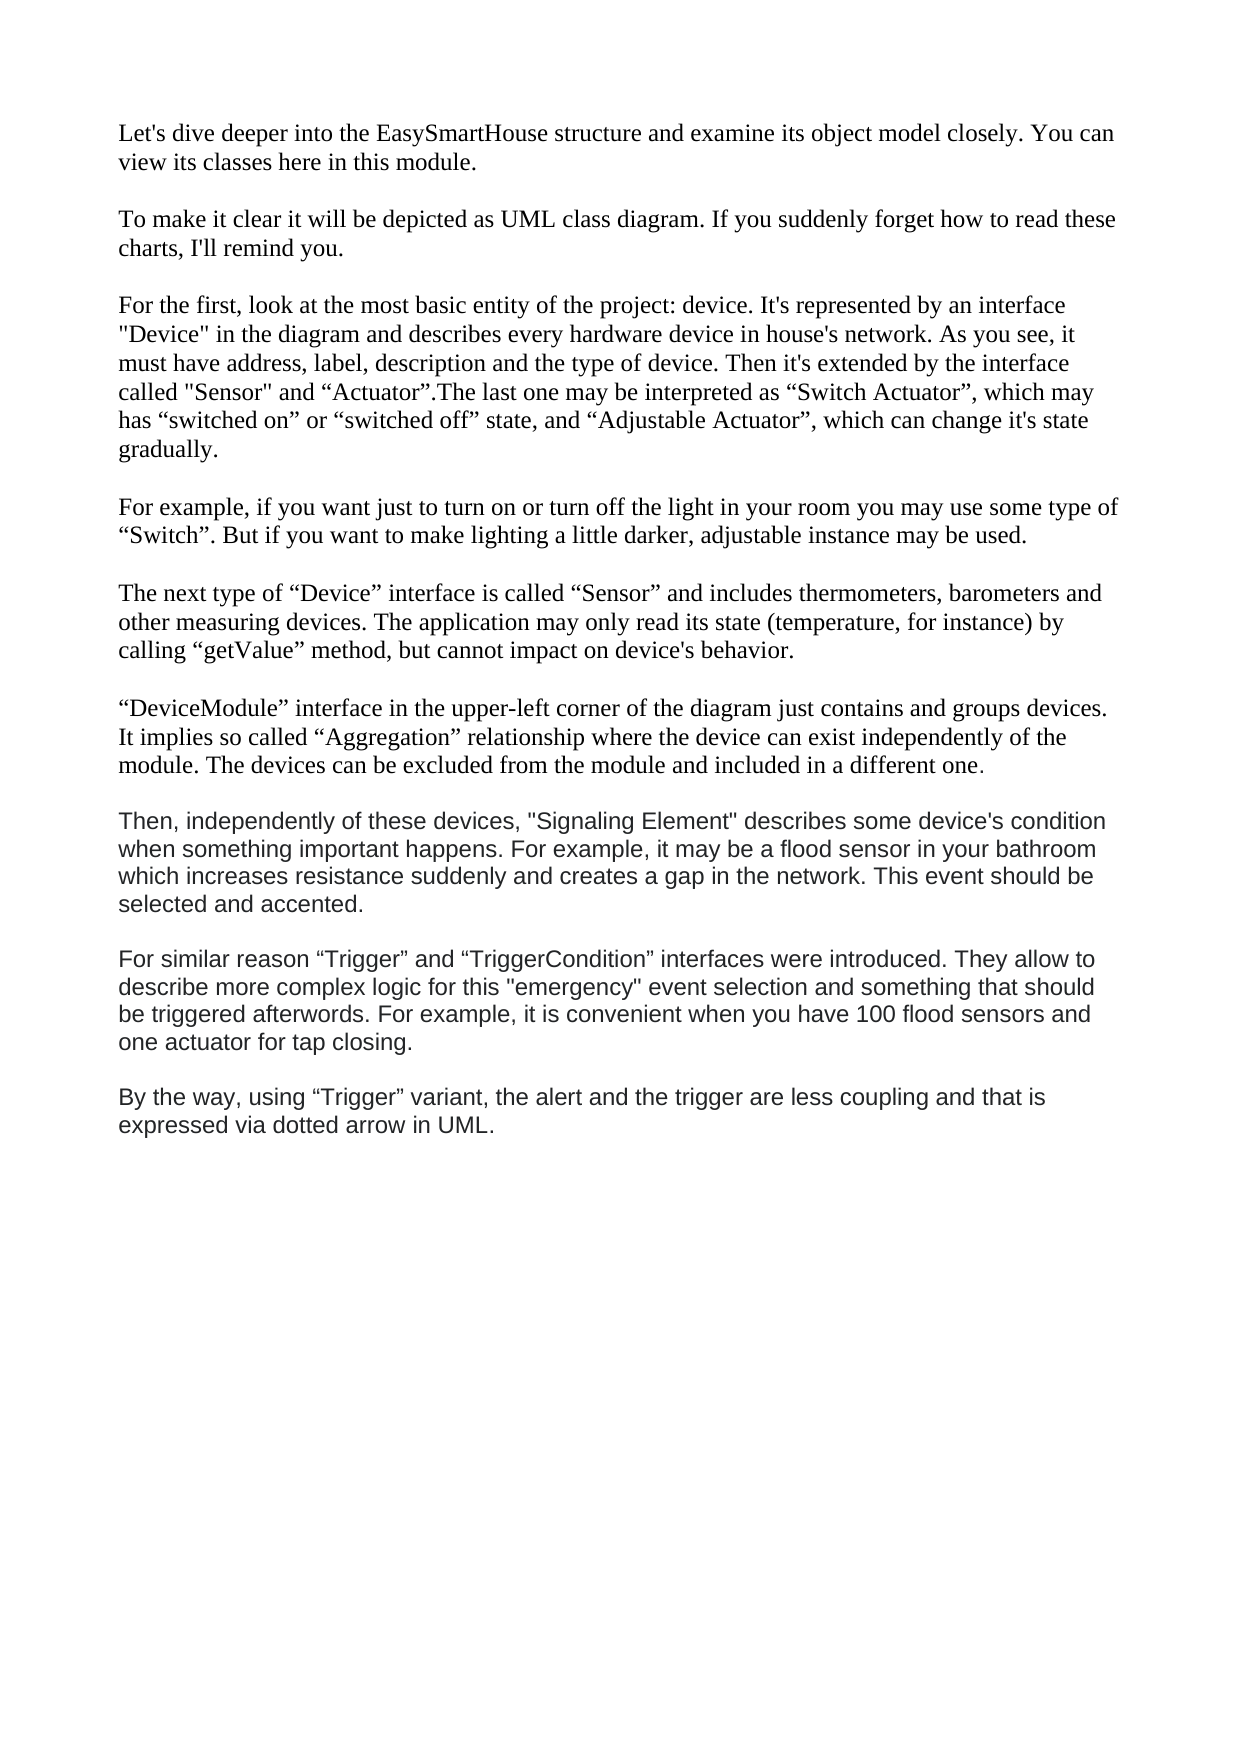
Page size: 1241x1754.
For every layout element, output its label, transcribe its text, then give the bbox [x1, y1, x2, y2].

text For the first, look at the most basic entity of the project: device. It's represented by an interface "Device" in the diagram and describes every hardware device in house's network. As you see, it must have address, label, description and the type of device. Then it's extended by the interface called "Sensor" and “Actuator”.The last one may be interpreted as “Switch Actuator”, which may has “switched on” or “switched off” state, and “Adjustable Actuator”, which can change it's state gradually. [118, 291, 1122, 463]
text For similar reason “Trigger” and “TriggerCondition” interfaces were introduced. They allow to describe more complex logic for this "emergency" event selection and something that should be triggered afterwords. For example, it is convenient when you have 100 flood sensors and one actuator for tap closing. [118, 945, 1122, 1055]
text The next type of “Device” interface is called “Sensor” and includes thermometers, barometers and other measuring devices. The application may only read its state (temperature, for instance) by calling “getValue” method, but cannot impact on device's behavior. [118, 578, 1122, 664]
text By the way, using “Trigger” variant, the alert and the trigger are less coupling and that is expressed via dotted arrow in UML. [118, 1083, 1122, 1138]
text To make it clear it will be depicted as UML class diagram. If you suddenly forget how to read these charts, I'll remind you. [118, 204, 1122, 262]
text “DeviceModule” interface in the upper-left corner of the diagram just contains and groups devices. It implies so called “Aggregation” relationship where the device can exist independently of the module. The devices can be excluded from the module and included in a different one. [118, 693, 1122, 779]
text Then, independently of these devices, "Signaling Element" describes some device's condition when something important happens. For example, it may be a flood sensor in your bathroom which increases resistance suddenly and creates a gap in the network. This event should be selected and accented. [118, 807, 1122, 917]
text For example, if you want just to turn on or turn off the light in your room you may use some type of “Switch”. But if you want to make lighting a little darker, adjustable instance may be used. [118, 492, 1122, 549]
text Let's dive deeper into the EasySmartHouse structure and examine its object model closely. You can view its classes here in this module. [118, 118, 1122, 176]
